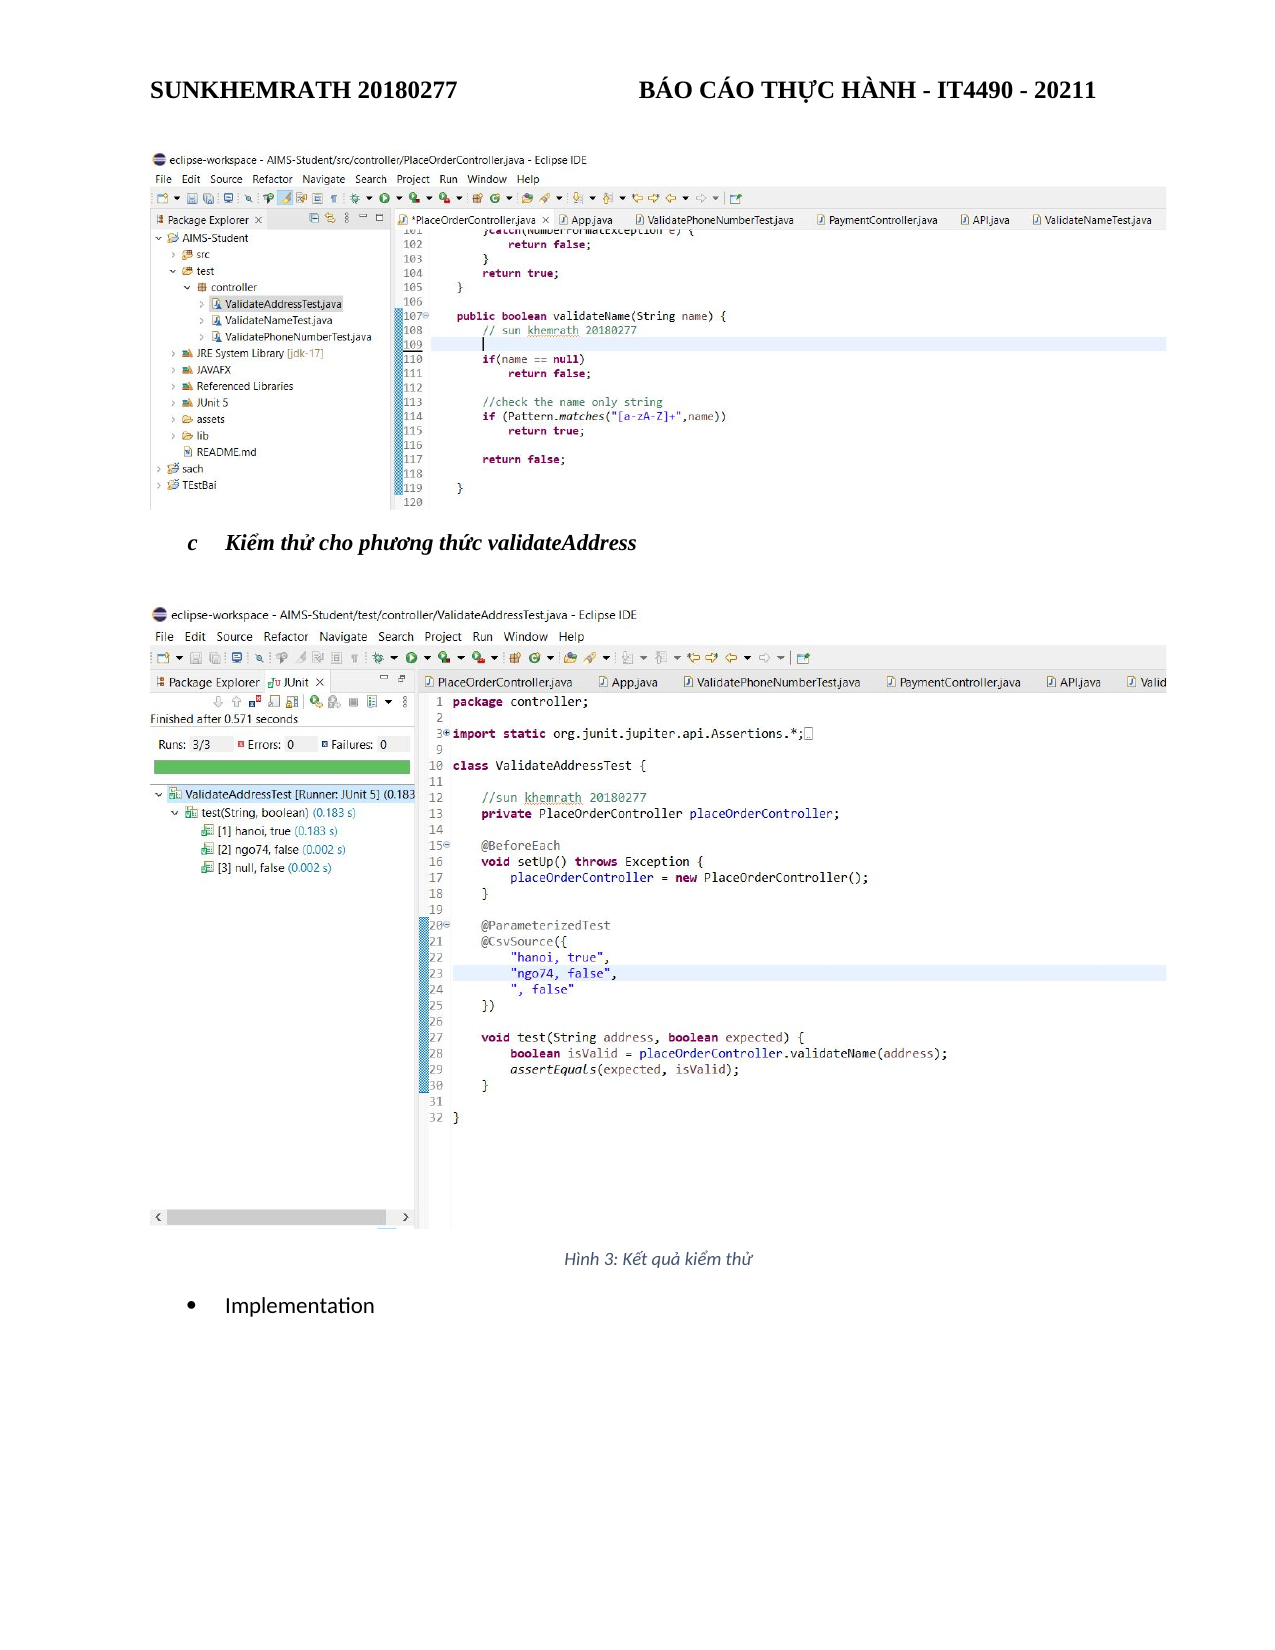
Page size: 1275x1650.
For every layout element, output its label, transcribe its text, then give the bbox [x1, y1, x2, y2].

subtitle Kiểm thử cho phương thức validateAddress [187, 529, 1167, 555]
picture [150, 150, 1167, 510]
text Hình 3: Kết quả kiểm thử [150, 1247, 1167, 1270]
picture [150, 603, 1167, 1229]
list Implementation [187, 1291, 1167, 1319]
